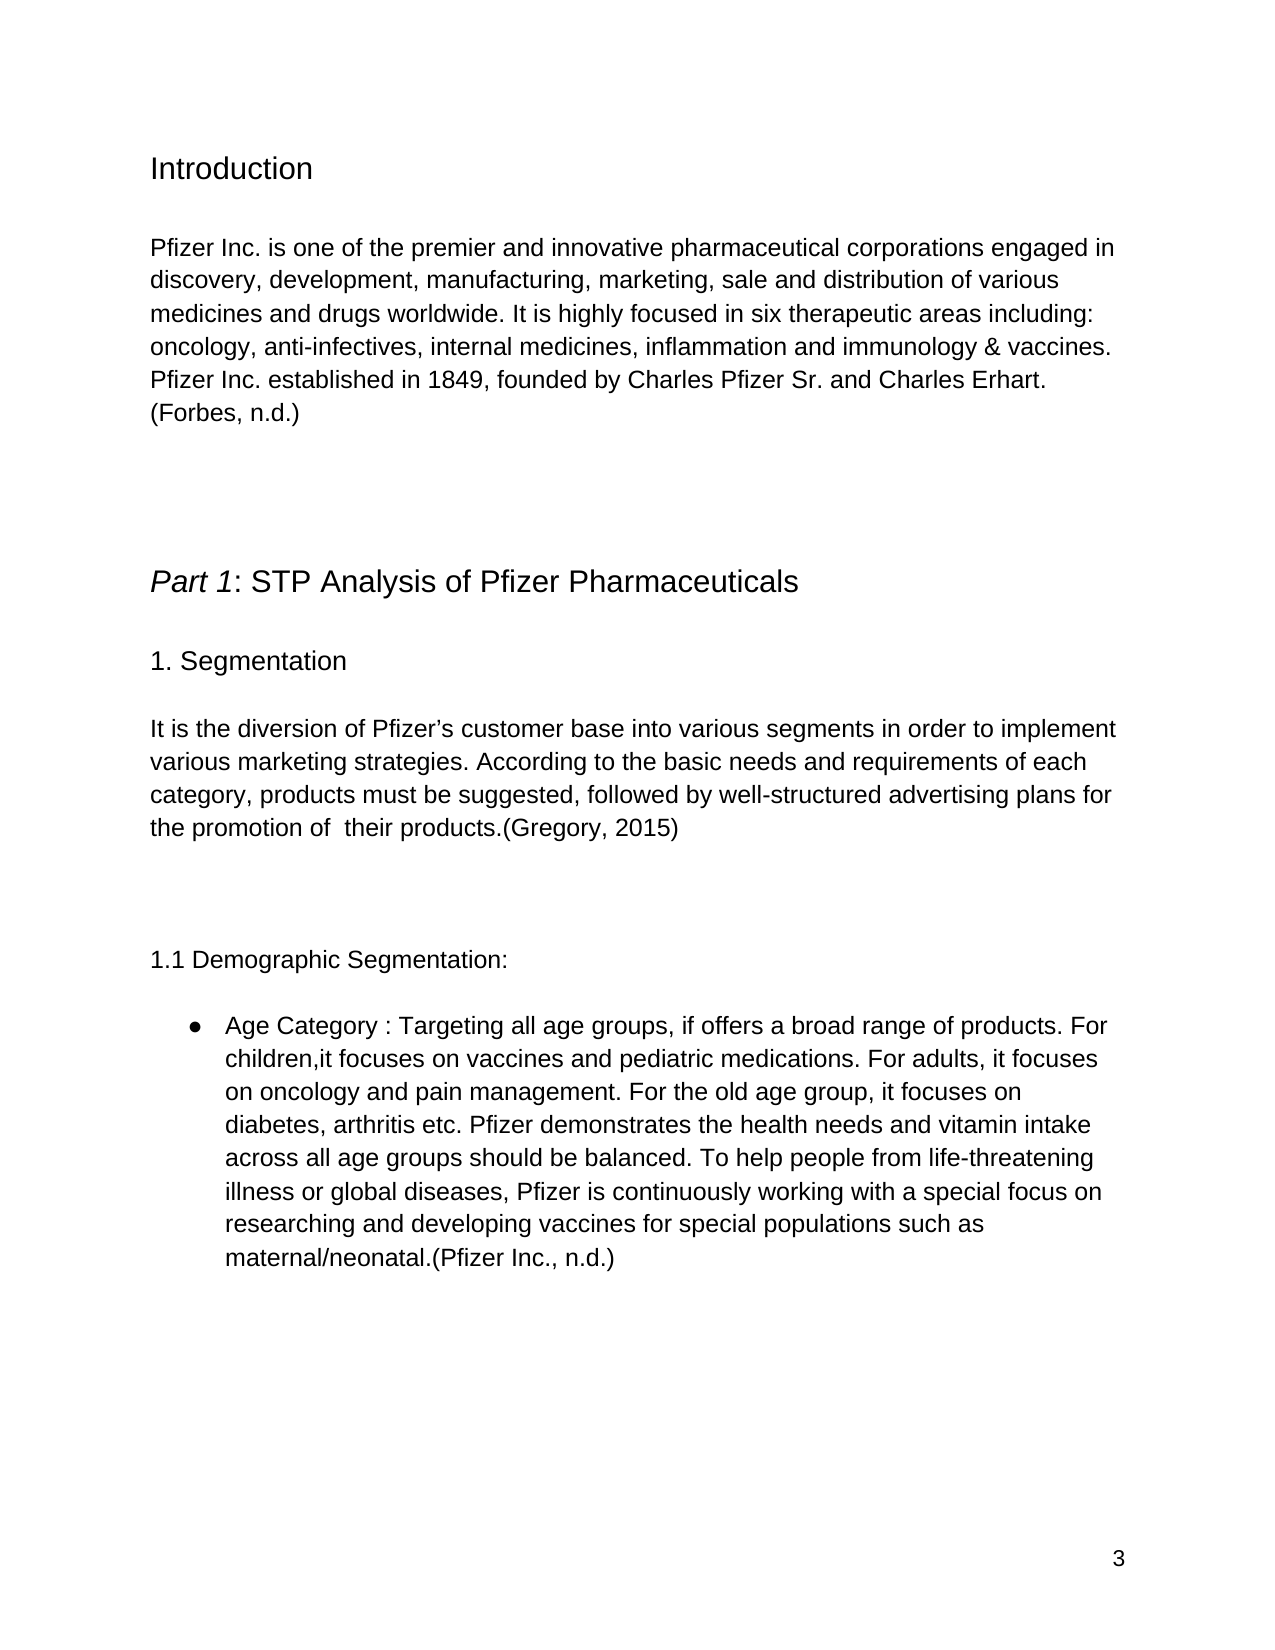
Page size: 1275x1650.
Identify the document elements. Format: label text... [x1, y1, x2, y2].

text 1. Segmentation [150, 645, 1125, 676]
text 1.1 Demographic Segmentation: [150, 945, 1125, 974]
text Pfizer Inc. is one of the premier and innovative pharmaceutical corporations engaged in discovery, development, manufacturing, marketing, sale and distribution of various medicines and drugs worldwide. It is highly focused in six therapeutic areas including: oncology, anti-infectives, internal medicines, inflammation and immunology & vaccines. [150, 232, 1125, 360]
text Pfizer Inc. established in 1849, founded by Charles Pfizer Sr. and Charles Erhart.(Forbes, n.d.) [150, 364, 1125, 426]
text It is the diversion of Pfizer’s customer base into various segments in order to implement various marketing strategies. According to the basic needs and requirements of each category, products must be suggested, followed by well-structured advertising plans for the promotion of their products.(Gregory, 2015) [150, 714, 1125, 842]
text Introduction [150, 150, 1125, 186]
text Part 1: STP Analysis of Pfizer Pharmaceuticals [150, 563, 1125, 599]
list Age Category : Targeting all age groups, if offers a broad range of products. For children,it focuses on vaccines and pediatric medications. For adults, it focuses on oncology and pain management. For the old age group, it focuses on diabetes, arthritis etc. Pfizer demonstrates the health needs and vitamin intake across all age groups should be balanced. To help people from life-threatening illness or global diseases, Pfizer is continuously working with a special focus on researching and developing vaccines for special populations such as maternal/neonatal.(Pfizer Inc., n.d.) [187, 1011, 1125, 1271]
